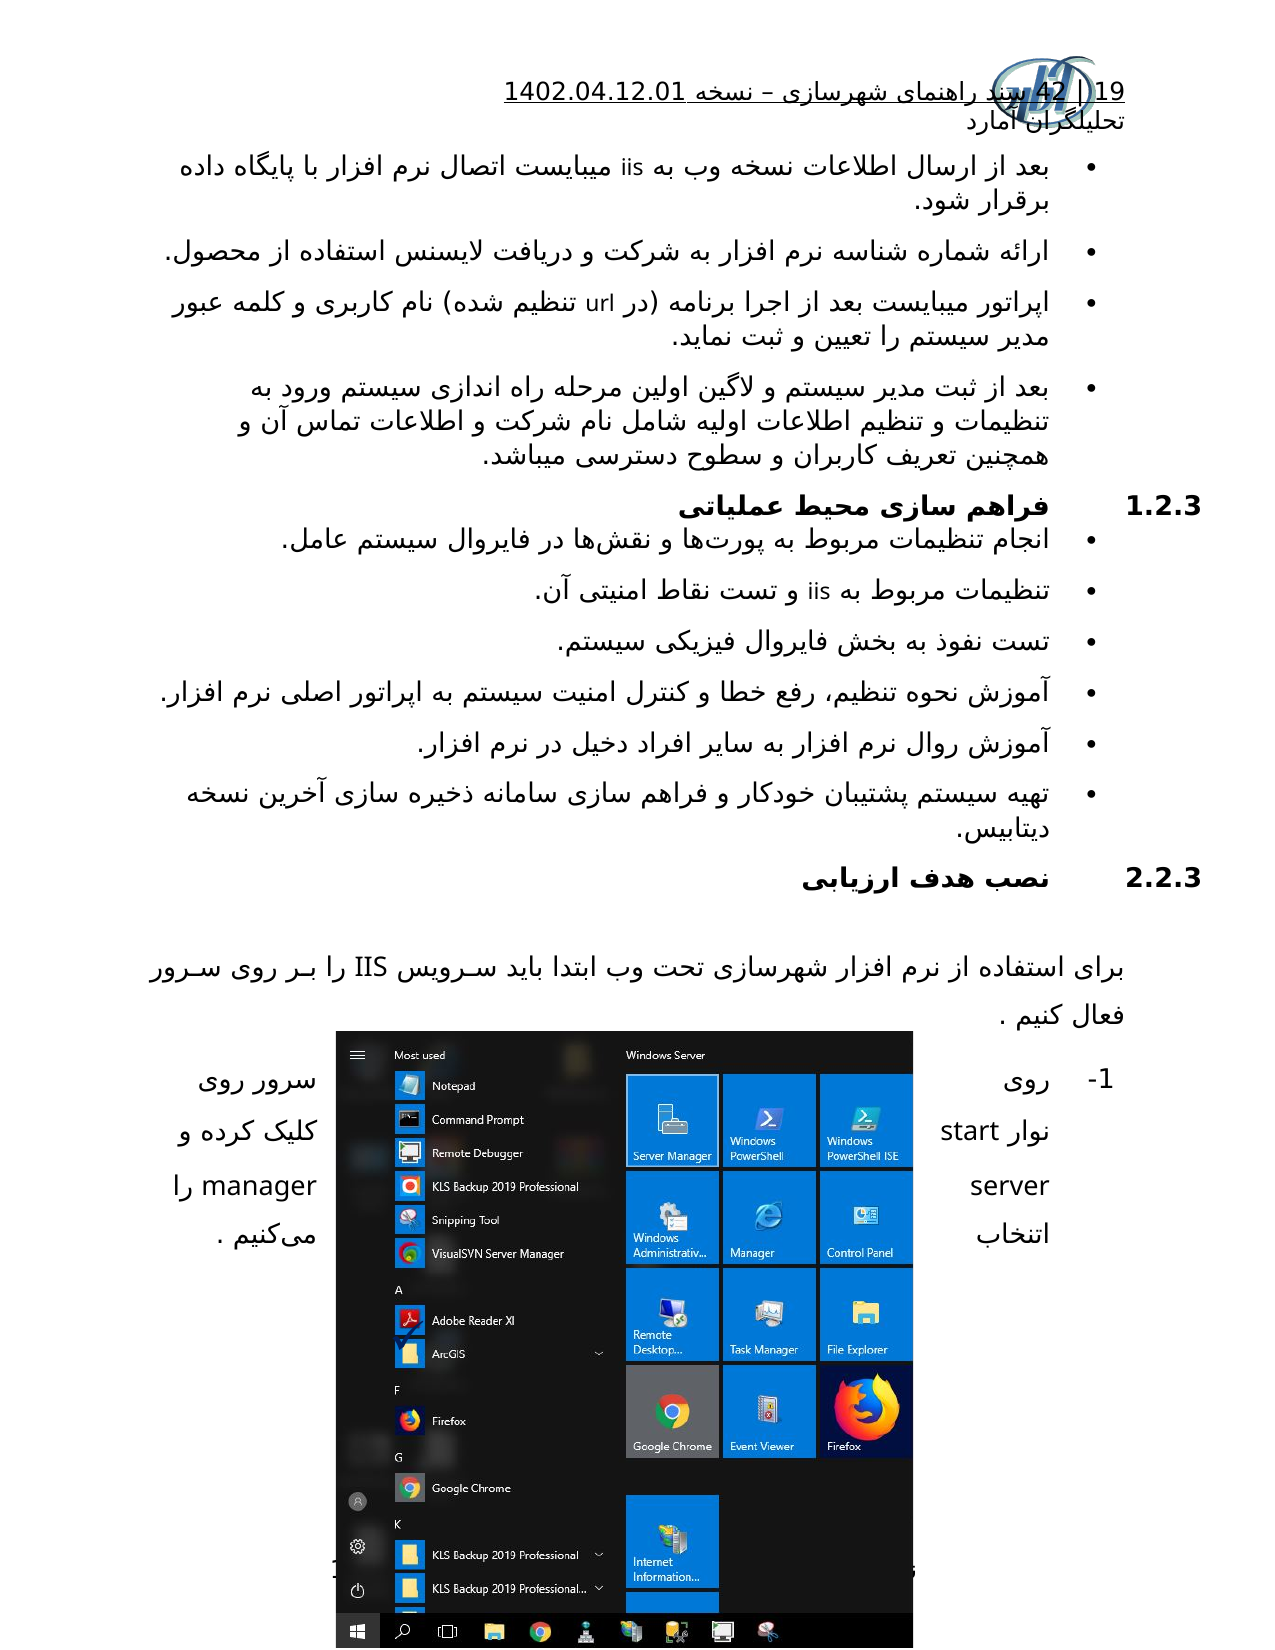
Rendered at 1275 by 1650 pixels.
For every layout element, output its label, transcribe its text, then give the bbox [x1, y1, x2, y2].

picture [977, 103, 1109, 146]
list آموزش روال نرم افزار به سایر افراد دخیل در نرم افزار. [150, 727, 1087, 759]
list روی سرور روی نوار start کلیک کرده و server manager را اتنخاب می‌کنیم . [150, 1064, 335, 1250]
list ارائه شماره شناسه نرم افزار به شرکت و دریافت لایسنس استفاده از محصول. [150, 235, 1087, 267]
list تنظیمات مربوط به iis و تست نقاط امنیتی آن. [150, 574, 1087, 606]
subtitle نصب هدف ارزیابی [150, 863, 1125, 894]
subtitle فراهم سازی محیط عملیاتی [150, 490, 1125, 521]
picture [977, 26, 1109, 102]
list انجام تنظیمات مربوط به پورت‌ها و نقش‌ها در فایروال سیستم عامل. [150, 524, 1087, 555]
list تست نفوذ به بخش فایروال فیزیکی سیستم. [150, 626, 1087, 657]
list تهیه سیستم پشتیبان خودکار و فراهم سازی سامانه ذخیره سازی آخرین نسخه دیتابیس. [150, 778, 1087, 843]
picture [335, 1031, 914, 1647]
text برای استفاده از نرم افزار شهرسازی تحت وب ابتدا باید سرویس IIS را بر روی سرور فعال کنیم . [150, 947, 1125, 1031]
list روی سرور روی نوار start کلیک کرده و server manager را اتنخاب می‌کنیم . [914, 1064, 1087, 1250]
list آموزش نحوه تنظیم، رفع خطا و کنترل امنیت سیستم به اپراتور اصلی نرم افزار. [150, 676, 1087, 708]
list بعد از ثبت مدیر سیستم و لاگین اولین مرحله راه اندازی سیستم ورود به تنظیمات و تنظیم اطلاعات اولیه شامل نام شرکت و اطلاعات تماس آن و همچنین تعریف کاربران و سطوح دسترسی میباشد. [150, 371, 1087, 471]
list بعد از ارسال اطلاعات نسخه وب به iis میبایست اتصال نرم افزار با پایگاه داده برقرار شود. [150, 150, 1087, 216]
list اپراتور میبایست بعد از اجرا برنامه (در url تنظیم شده) نام کاربری و کلمه عبور مدیر سیستم را تعیین و ثبت نماید. [150, 286, 1087, 352]
